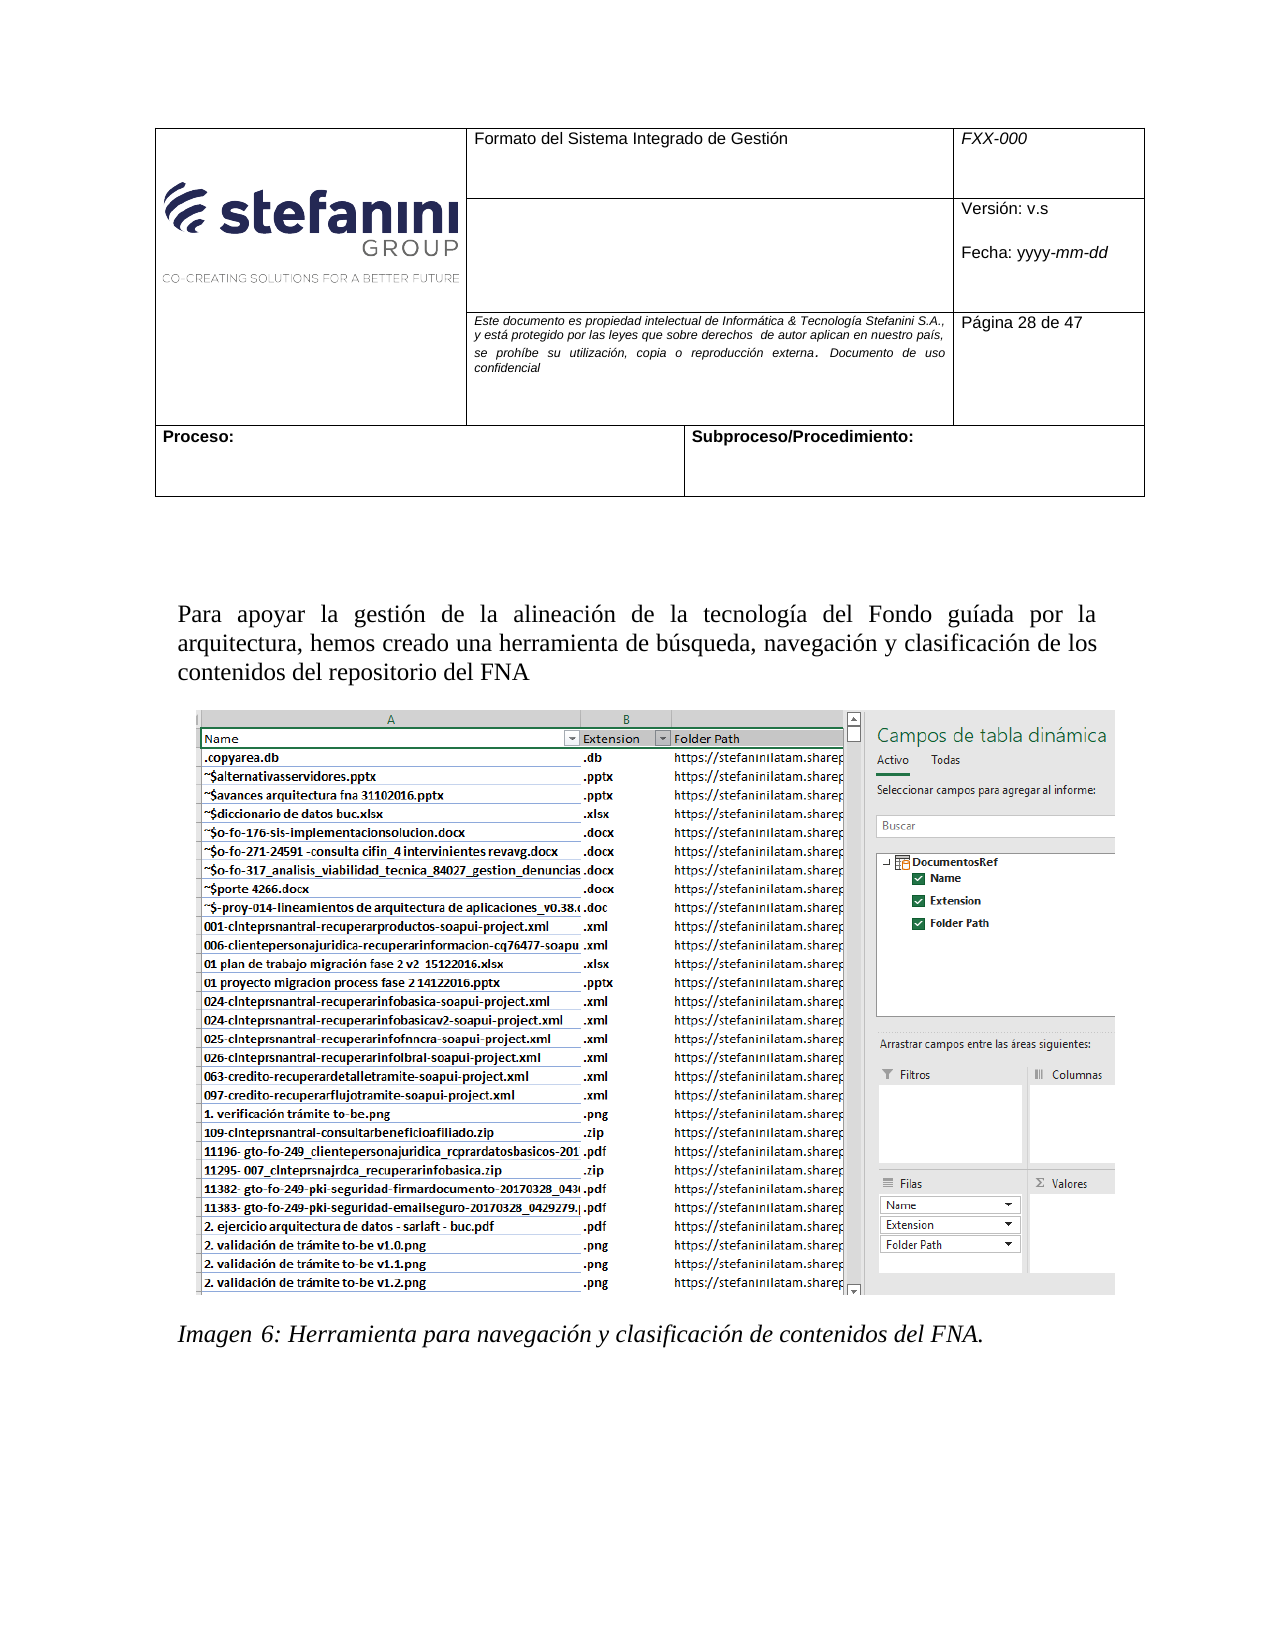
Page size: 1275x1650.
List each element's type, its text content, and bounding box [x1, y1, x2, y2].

text Para apoyar la gestión de la alineación de la tecnología del Fondo guíada por la arquitectura, hemos creado una herramienta de búsqueda, navegación y clasificación de los contenidos del repositorio del FNA [177, 599, 1098, 686]
text Imagen 6: Herramienta para navegación y clasificación de contenidos del FNA. [177, 1319, 1098, 1348]
picture [162, 182, 460, 286]
picture [196, 710, 1115, 1295]
